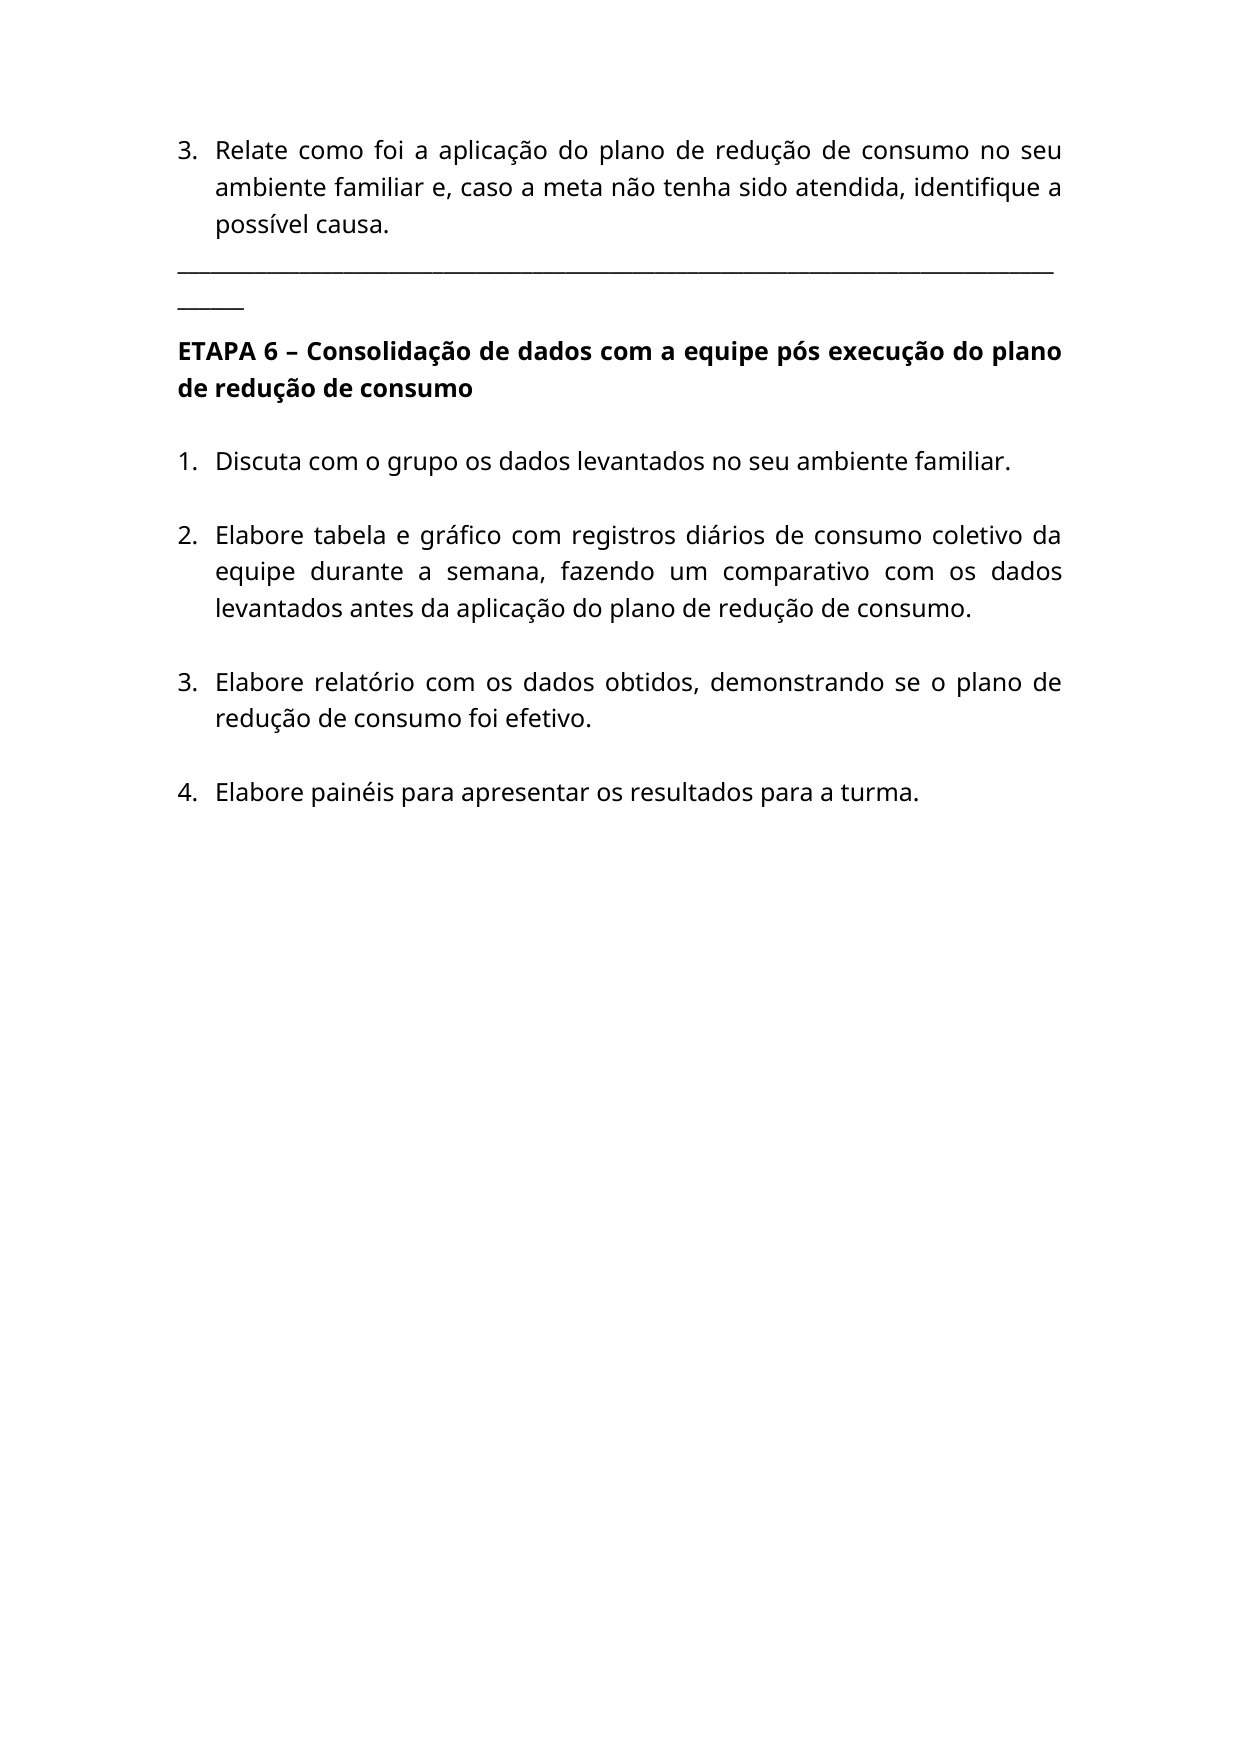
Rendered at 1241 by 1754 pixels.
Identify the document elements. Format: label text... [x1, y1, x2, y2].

list Elabore painéis para apresentar os resultados para a turma. [177, 775, 1063, 809]
text _____________________________________________________________________________________ [177, 243, 1063, 314]
text ETAPA 6 – Consolidação de dados com a equipe pós execução do plano de redução de consumo [177, 333, 1063, 404]
list Elabore relatório com os dados obtidos, demonstrando se o plano de redução de consumo foi efetivo. [177, 664, 1063, 735]
list Elabore tabela e gráfico com registros diários de consumo coletivo da equipe durante a semana, fazendo um comparativo com os dados levantados antes da aplicação do plano de redução de consumo. [177, 517, 1063, 625]
list Discuta com o grupo os dados levantados no seu ambiente familiar. [177, 444, 1063, 478]
list Relate como foi a aplicação do plano de redução de consumo no seu ambiente familiar e, caso a meta não tenha sido atendida, identifique a possível causa. [177, 133, 1063, 241]
